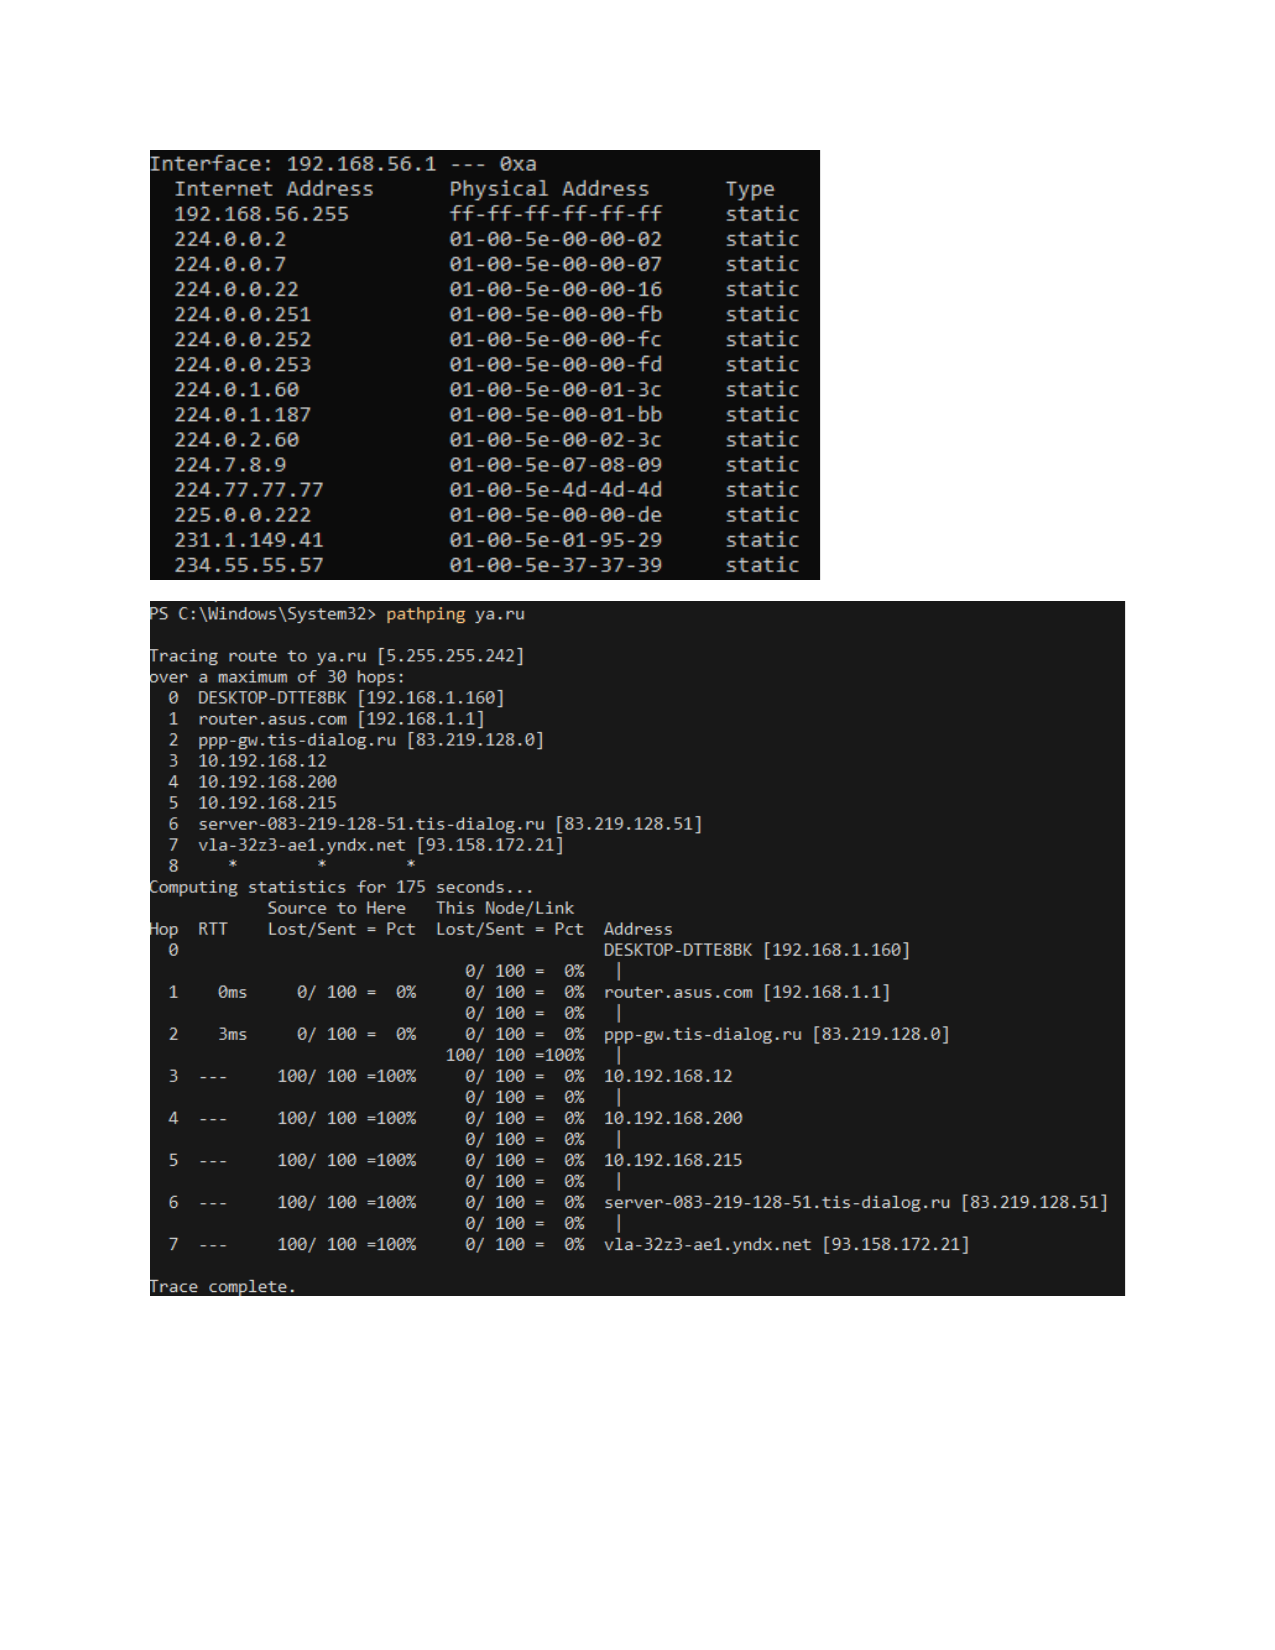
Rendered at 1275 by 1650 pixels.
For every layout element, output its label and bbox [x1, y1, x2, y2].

picture [150, 150, 821, 580]
picture [150, 601, 1125, 1296]
